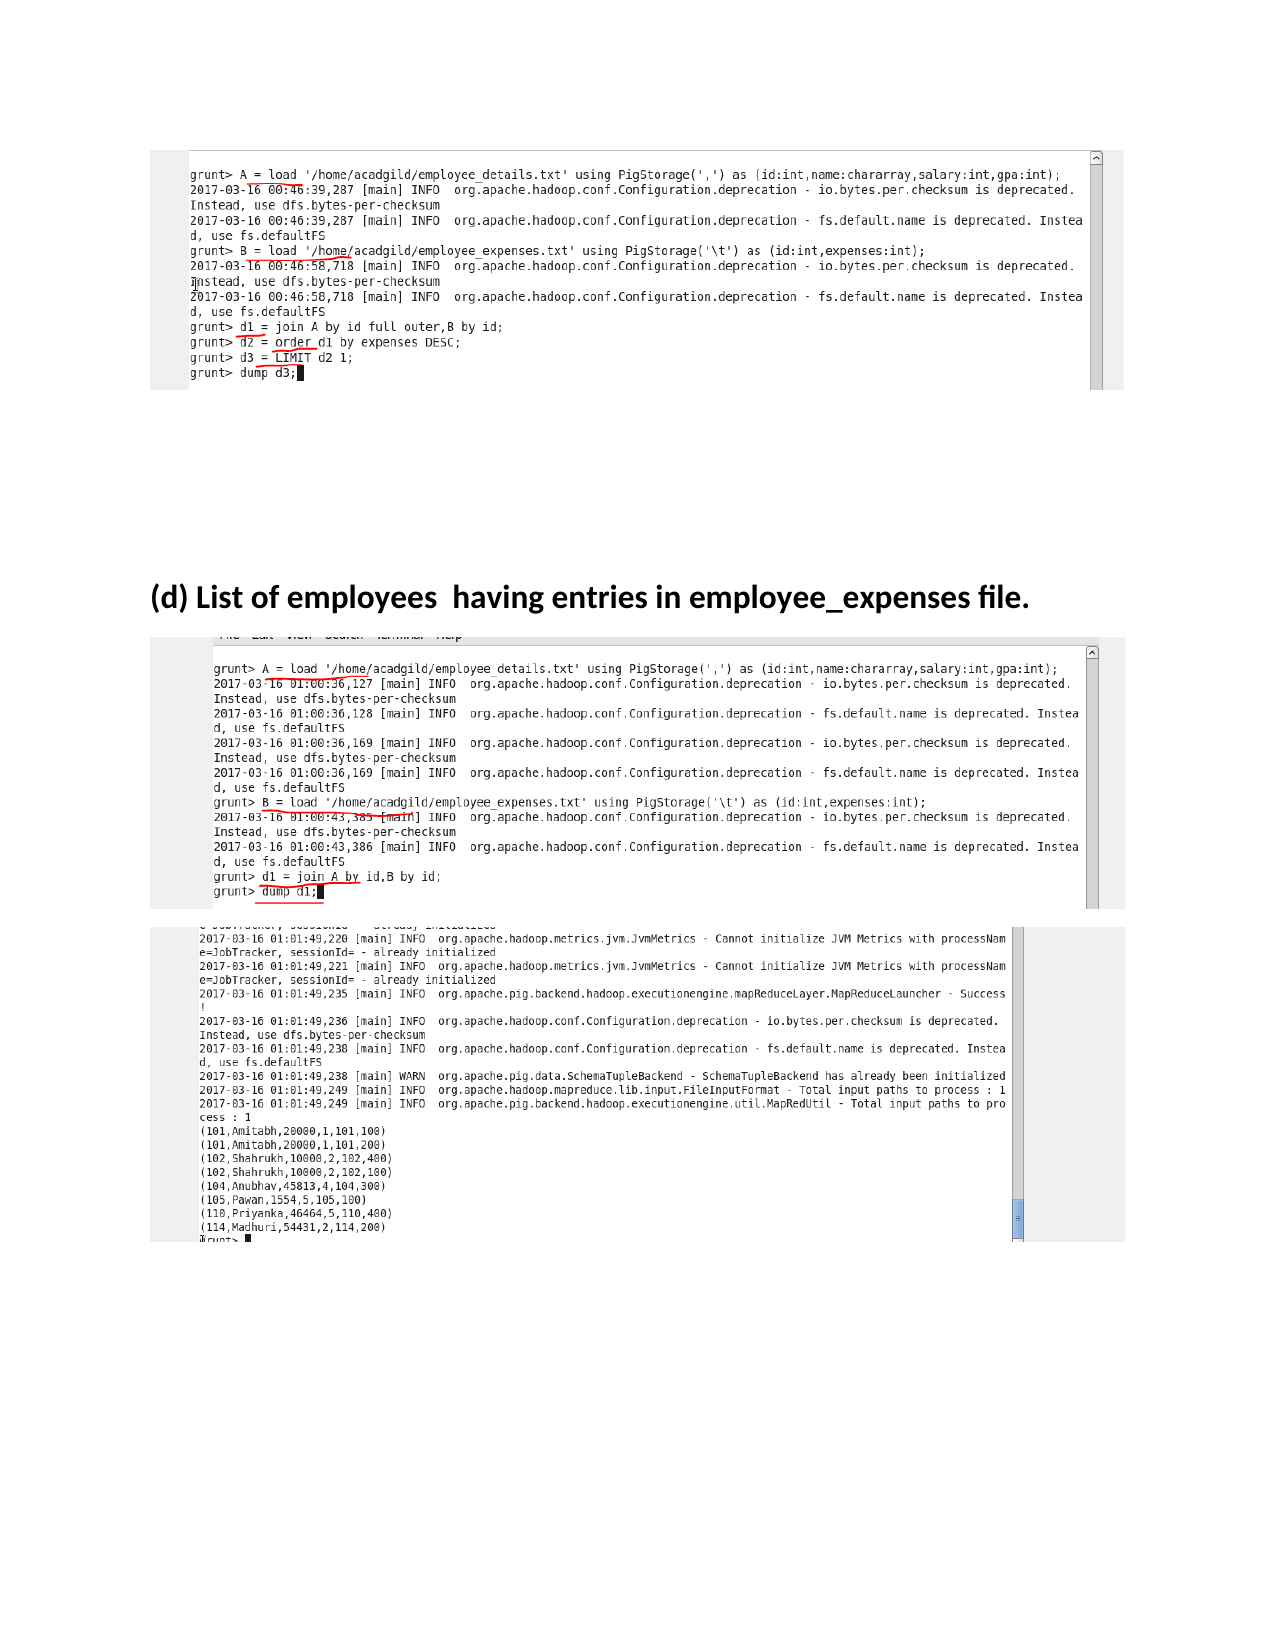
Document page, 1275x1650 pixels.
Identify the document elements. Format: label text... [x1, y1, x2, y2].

picture [150, 637, 1125, 909]
picture [150, 150, 1124, 390]
picture [150, 927, 1125, 1242]
text (d) List of employees having entries in employee_expenses file. [150, 576, 1125, 617]
